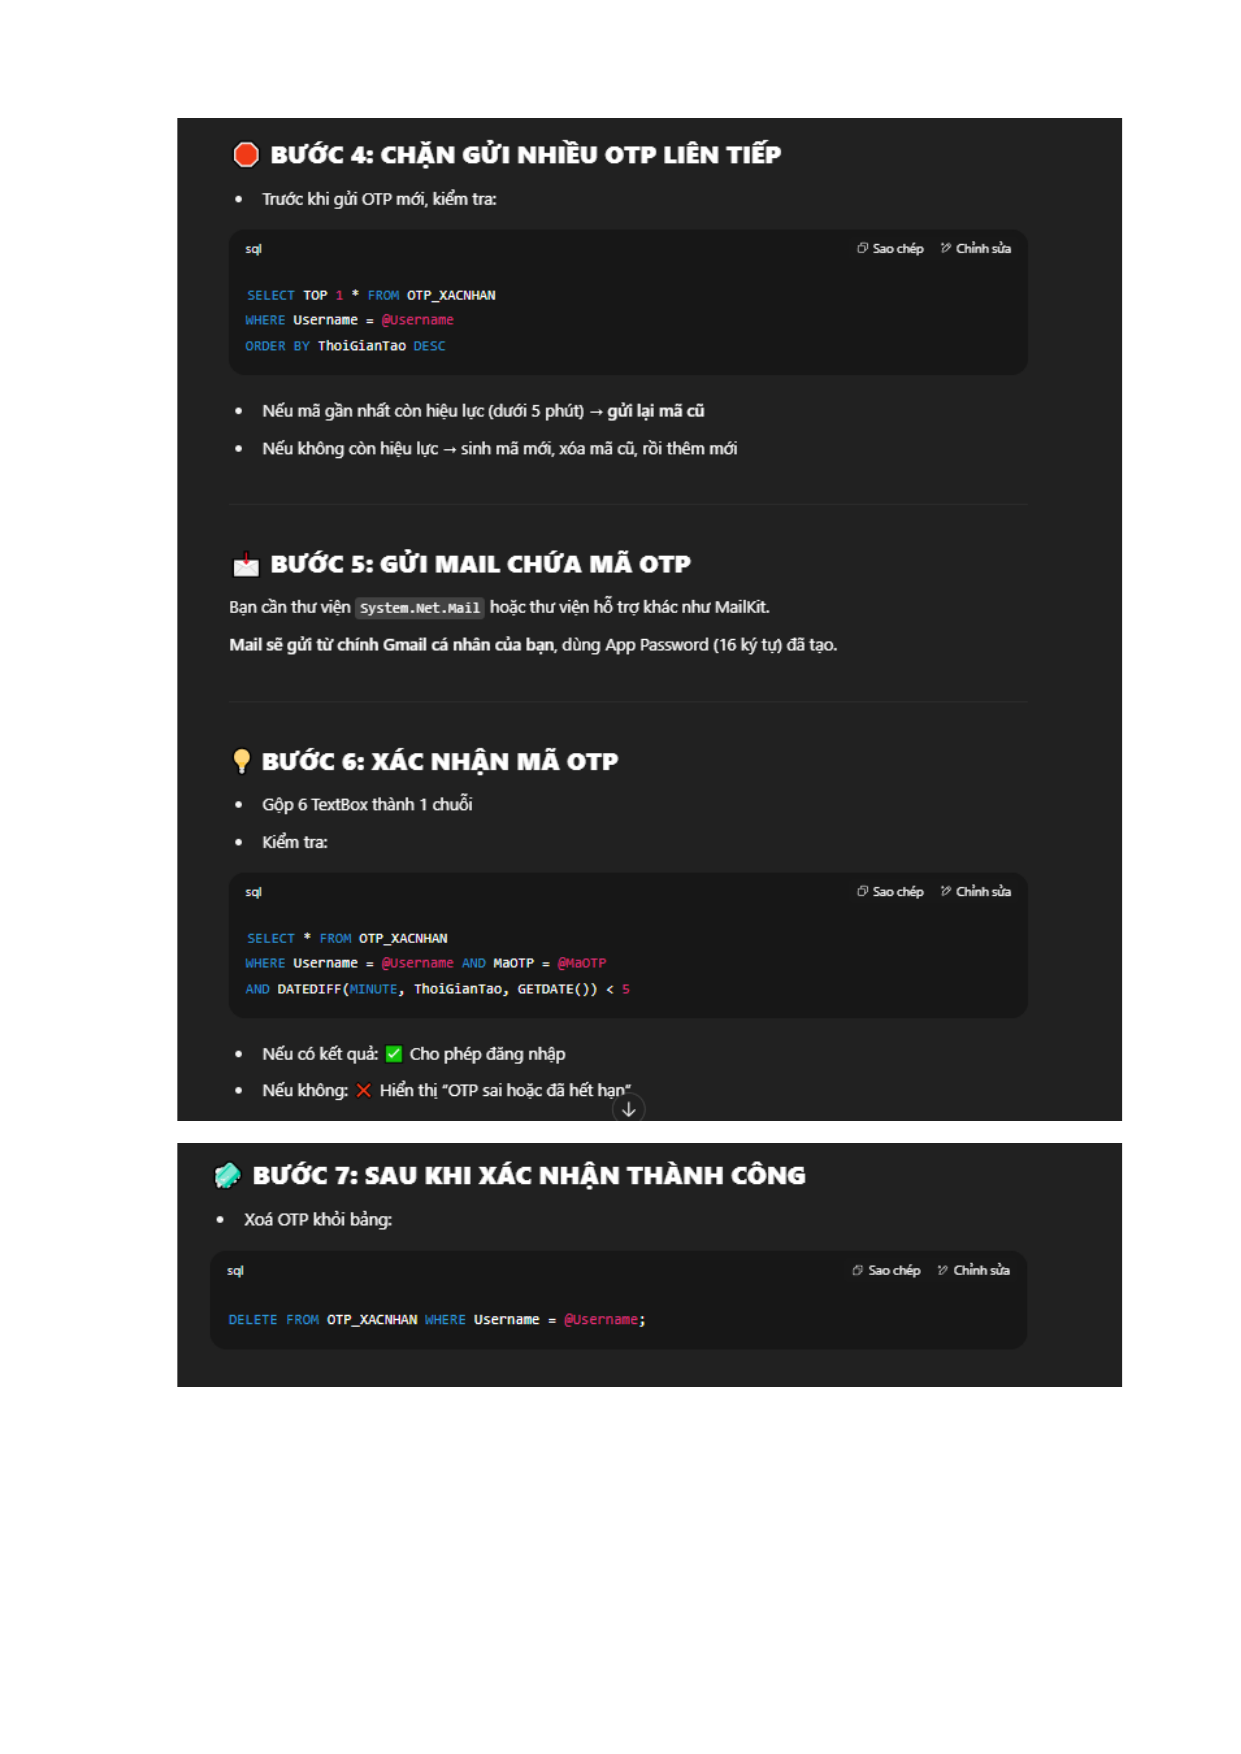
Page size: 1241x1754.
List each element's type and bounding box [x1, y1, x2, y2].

picture [177, 1143, 1123, 1387]
picture [177, 118, 1123, 1121]
